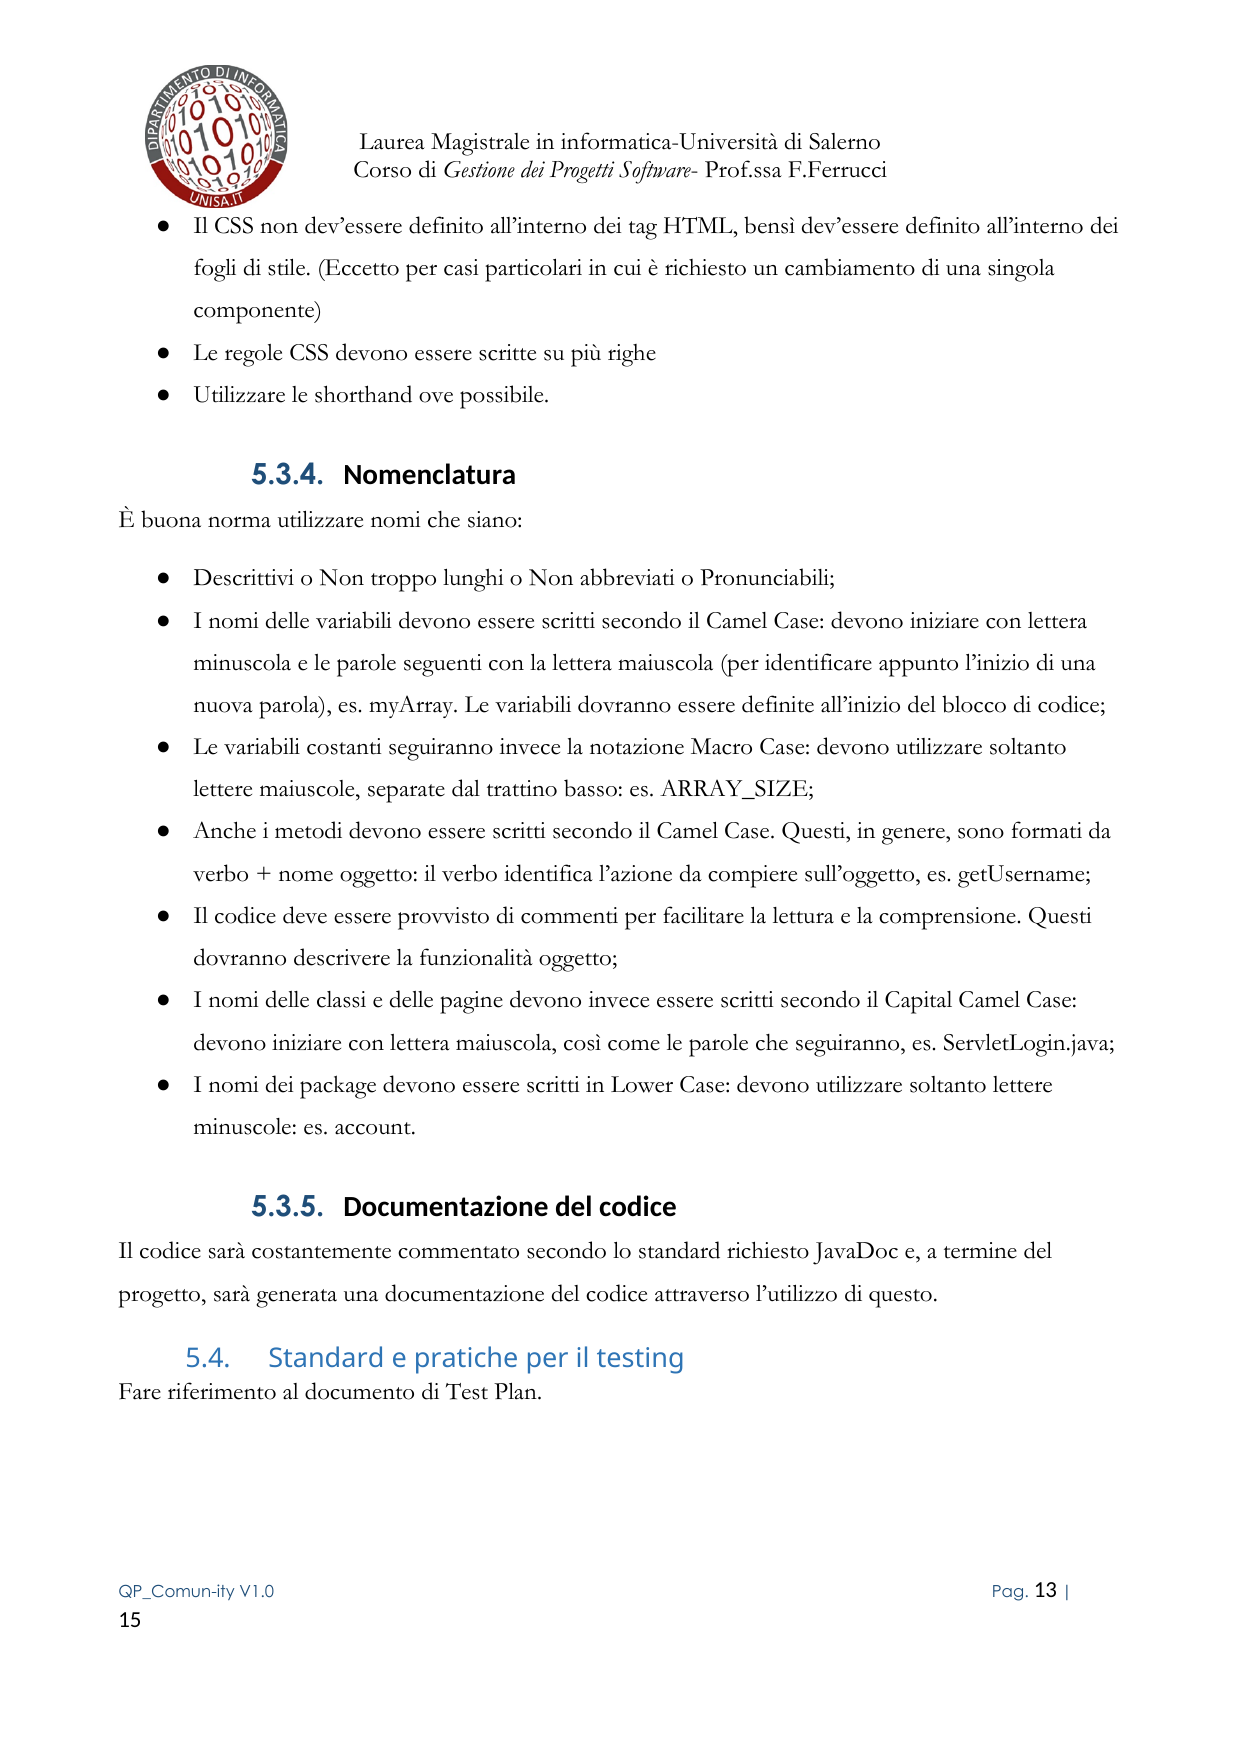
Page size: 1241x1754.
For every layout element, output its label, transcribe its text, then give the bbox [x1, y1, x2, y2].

text Il codice sarà costantemente commentato secondo lo standard richiesto JavaDoc e, a termine del progetto, sarà generata una documentazione del codice attraverso l’utilizzo di questo. [118, 1237, 1122, 1308]
list I nomi delle classi e delle pagine devono invece essere scritti secondo il Capital Camel Case: devono iniziare con lettera maiuscola, così come le parole che seguiranno, es. ServletLogin.java; [156, 986, 1122, 1056]
text Fare riferimento al documento di Test Plan. [118, 1378, 1122, 1406]
list Le variabili costanti seguiranno invece la notazione Macro Case: devono utilizzare soltanto lettere maiuscole, separate dal trattino basso: es. ARRAY_SIZE; [156, 733, 1122, 803]
list Il codice deve essere provvisto di commenti per facilitare la lettura e la comprensione. Questi dovranno descrivere la funzionalità oggetto; [156, 902, 1122, 972]
picture [145, 65, 288, 208]
list Descrittivi o Non troppo lunghi o Non abbreviati o Pronunciabili; [156, 564, 1122, 592]
list I nomi delle variabili devono essere scritti secondo il Camel Case: devono iniziare con lettera minuscola e le parole seguenti con la lettera maiuscola (per identificare appunto l’inizio di una nuova parola), es. myArray. Le variabili dovranno essere definite all’inizio del blocco di codice; [156, 606, 1122, 719]
subtitle Standard e pratiche per il testing [231, 1338, 1122, 1375]
subtitle Nomenclatura [324, 452, 1122, 494]
list Le regole CSS devono essere scritte su più righe [156, 338, 1122, 367]
list Anche i metodi devono essere scritti secondo il Camel Case. Questi, in genere, sono formati da verbo + nome oggetto: il verbo identifica l’azione da compiere sull’oggetto, es. getUsername; [156, 817, 1122, 888]
list Il CSS non dev’essere definito all’interno dei tag HTML, bensì dev’essere definito all’interno dei fogli di stile. (Eccetto per casi particolari in cui è richiesto un cambiamento di una singola componente) [156, 212, 1122, 324]
text È buona norma utilizzare nomi che siano: [118, 505, 1122, 533]
subtitle Documentazione del codice [324, 1184, 1122, 1226]
list Utilizzare le shorthand ove possibile. [156, 381, 1122, 409]
list I nomi dei package devono essere scritti in Lower Case: devono utilizzare soltanto lettere minuscole: es. account. [156, 1071, 1122, 1141]
